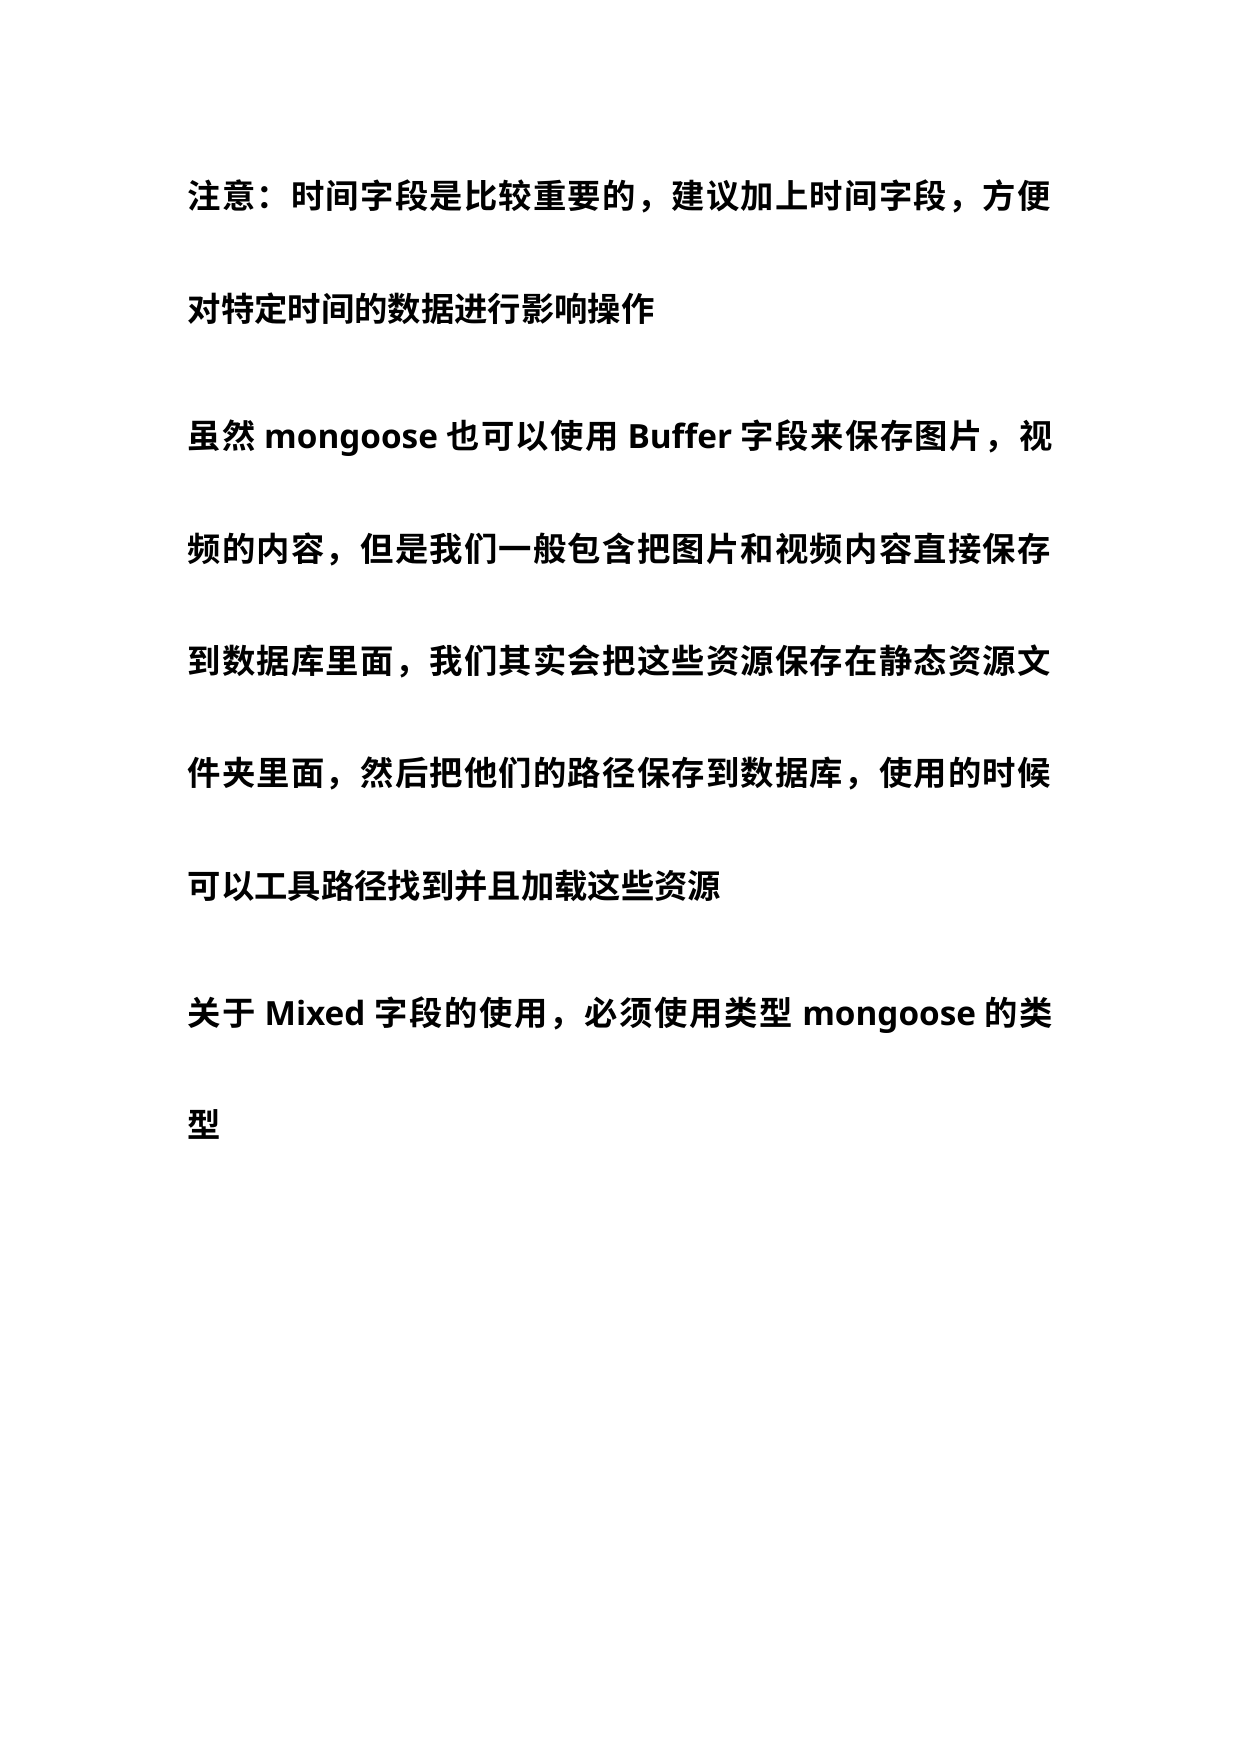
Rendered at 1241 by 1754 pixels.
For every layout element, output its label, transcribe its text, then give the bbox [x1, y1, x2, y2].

subtitle 注意：时间字段是比较重要的，建议加上时间字段，方便对特定时间的数据进行影响操作 [187, 162, 1053, 339]
subtitle 虽然mongoose也可以使用Buffer字段来保存图片，视频的内容，但是我们一般包含把图片和视频内容直接保存到数据库里面，我们其实会把这些资源保存在静态资源文件夹里面，然后把他们的路径保存到数据库，使用的时候可以工具路径找到并且加载这些资源 [187, 402, 1053, 916]
subtitle 关于Mixed字段的使用，必须使用类型mongoose的类型 [187, 978, 1053, 1156]
